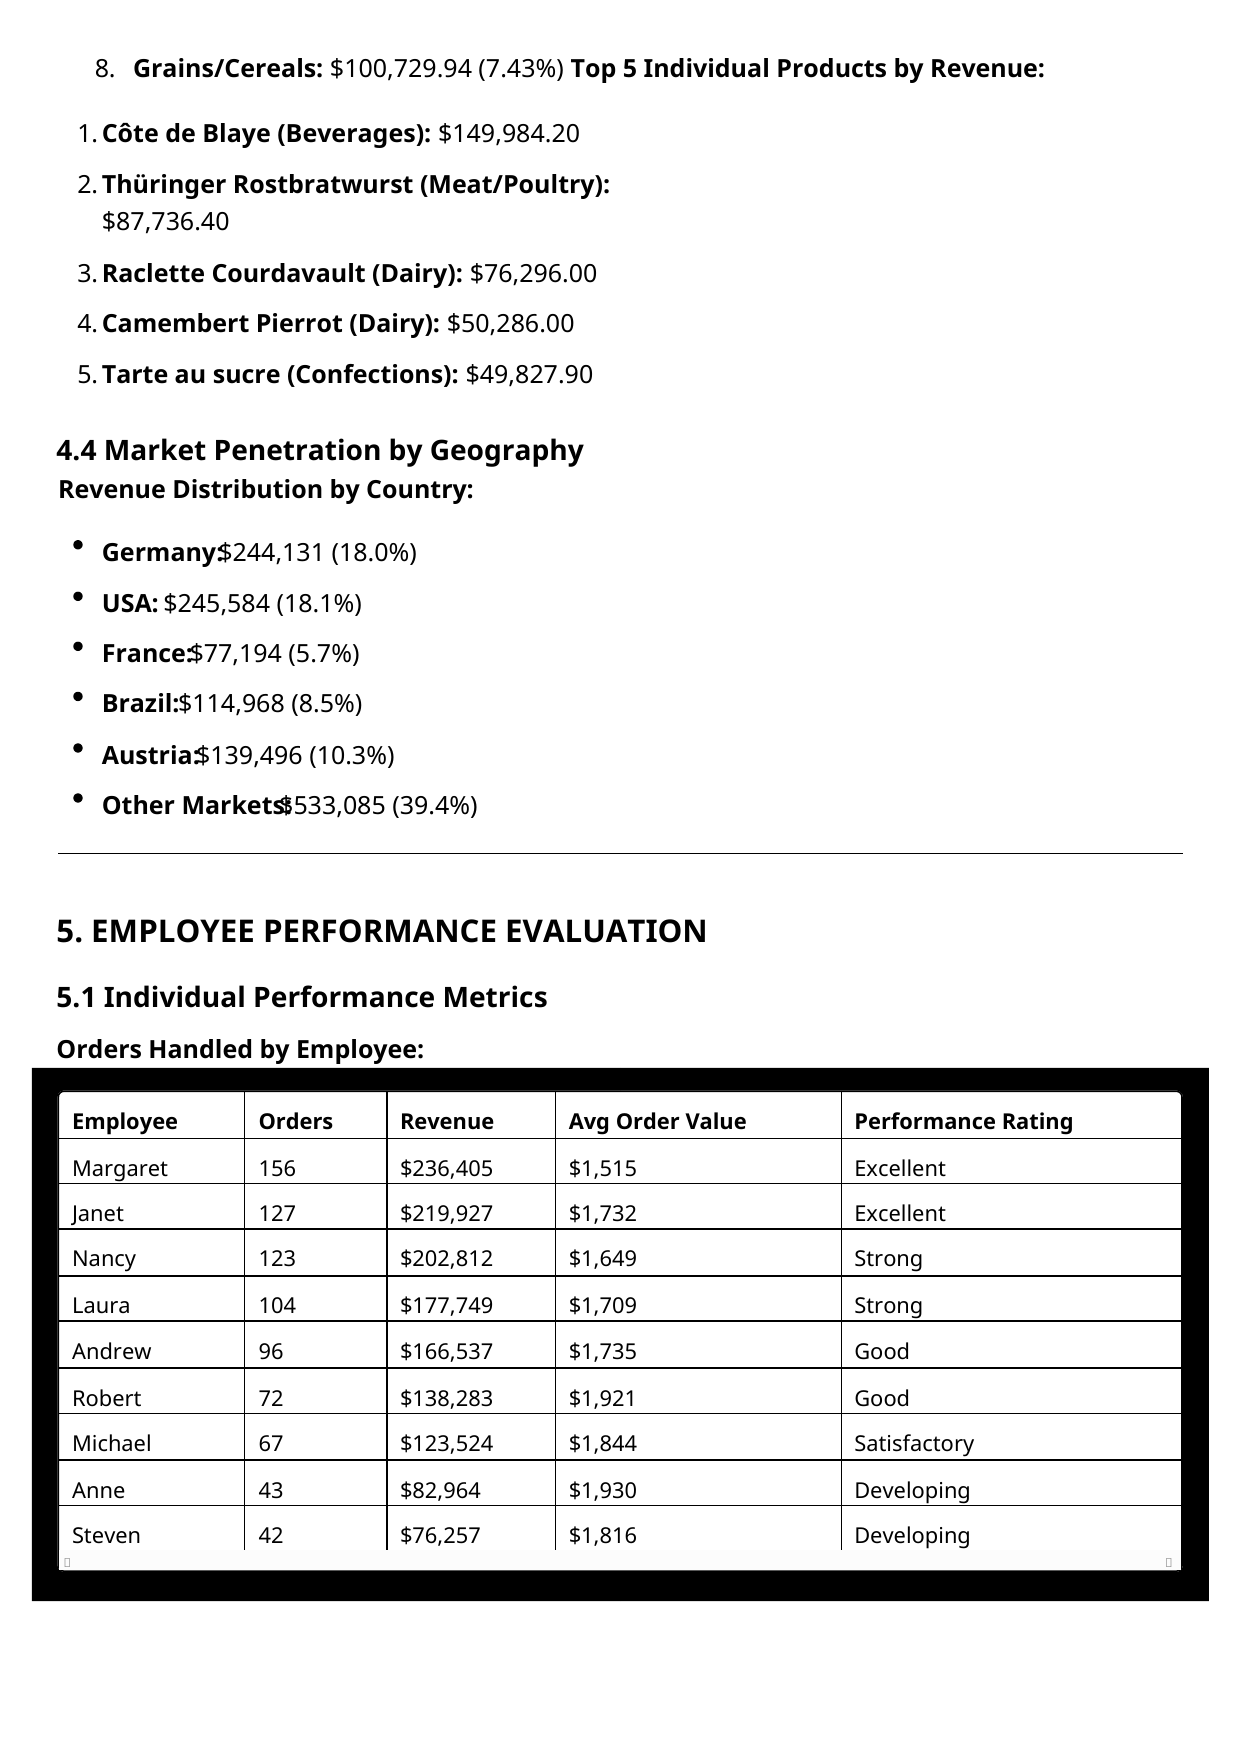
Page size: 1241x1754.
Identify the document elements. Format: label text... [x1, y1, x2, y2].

list Grains/Cereals: $100,729.94 (7.43%) Top 5 Individual Products by Revenue: [75, 51, 1180, 84]
list Côte de Blaye (Beverages): $149,984.20 [77, 116, 732, 150]
text Orders Handled by Employee: [56, 1031, 732, 1065]
subtitle 5. EMPLOYEE PERFORMANCE EVALUATION [56, 909, 1183, 952]
list Raclette Courdavault (Dairy): $76,296.00 [77, 255, 732, 289]
subtitle 5.1 Individual Performance Metrics [56, 977, 638, 1016]
subtitle 4.4 Market Penetration by Geography [56, 431, 638, 469]
list Camembert Pierrot (Dairy): $50,286.00 [77, 306, 732, 340]
list Thüringer Rostbratwurst (Meat/Poultry): $87,736.40 [77, 166, 732, 237]
list Tarte au sucre (Confections): $49,827.90 [77, 357, 732, 391]
